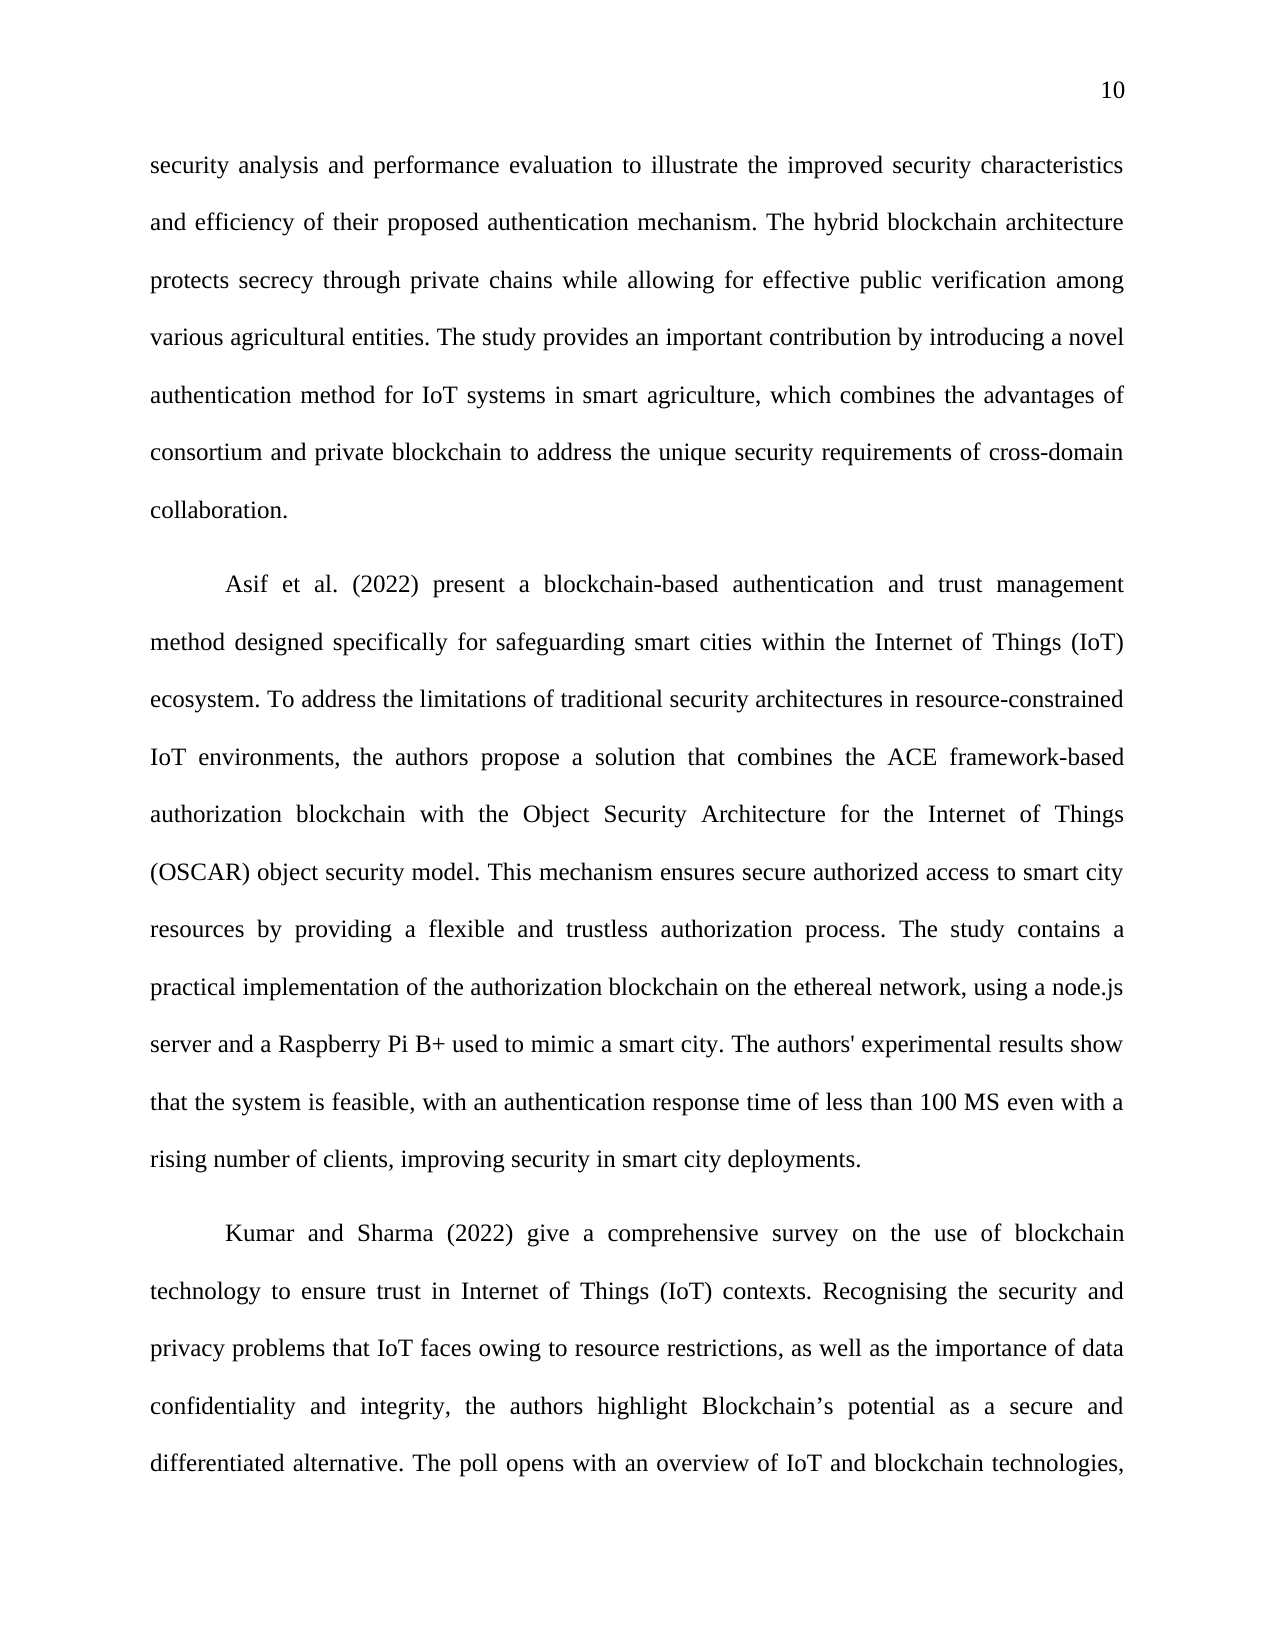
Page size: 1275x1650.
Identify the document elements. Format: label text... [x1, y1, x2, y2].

text Asif et al. (2022) present a blockchain-based authentication and trust management method designed specifically for safeguarding smart cities within the Internet of Things (IoT) ecosystem. To address the limitations of traditional security architectures in resource-constrained IoT environments, the authors propose a solution that combines the ACE framework-based authorization blockchain with the Object Security Architecture for the Internet of Things (OSCAR) object security model. This mechanism ensures secure authorized access to smart city resources by providing a flexible and trustless authorization process. The study contains a practical implementation of the authorization blockchain on the ethereal network, using a node.js server and a Raspberry Pi B+ used to mimic a smart city. The authors' experimental results show that the system is feasible, with an authentication response time of less than 100 MS even with a rising number of clients, improving security in smart city deployments. [150, 569, 1125, 1173]
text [150, 150, 1125, 524]
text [150, 1218, 1125, 1477]
